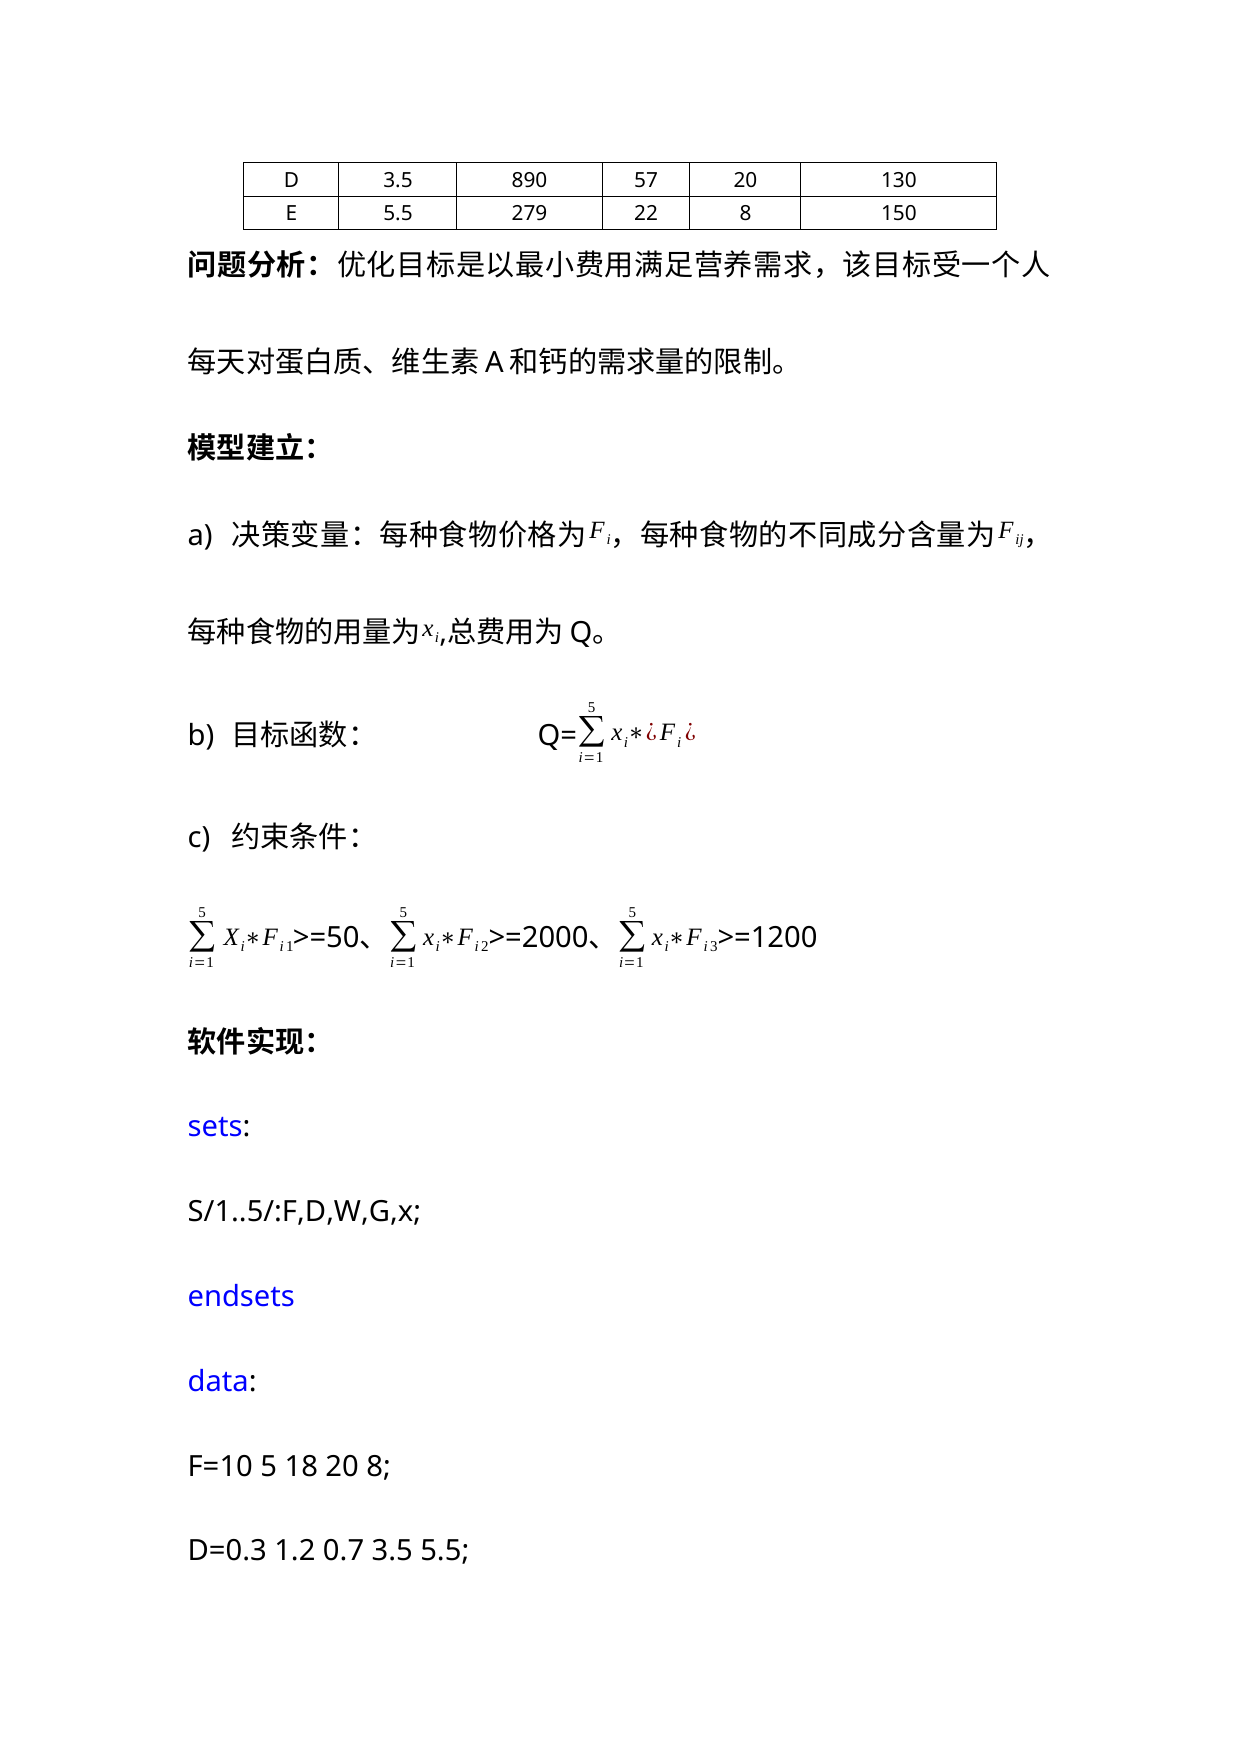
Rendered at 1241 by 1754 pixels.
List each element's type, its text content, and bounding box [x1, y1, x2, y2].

table_cell 20 [690, 163, 800, 196]
table_cell 279 [457, 197, 602, 229]
text F=10 5 18 20 8; [187, 1432, 1053, 1497]
text sets: [187, 1093, 1053, 1158]
table_cell 130 [801, 163, 996, 196]
table_cell E [244, 197, 338, 229]
text endsets [187, 1263, 1053, 1328]
list 约束条件： [187, 802, 1053, 867]
text >=50、>=2000、>=1200 [187, 888, 1053, 986]
text 模型建立： [187, 414, 1053, 479]
text 软件实现： [187, 1007, 1053, 1072]
table_cell 890 [457, 163, 602, 196]
text S/1..5/:F,D,W,G,x; [187, 1178, 1053, 1243]
list 目标函数： Q= [187, 683, 1053, 781]
text 问题分析：优化目标是以最小费用满足营养需求，该目标受一个人每天对蛋白质、维生素A和钙的需求量的限制。 [187, 230, 1053, 393]
table_cell 8 [690, 197, 800, 229]
table_cell 3.5 [339, 163, 456, 196]
text D=0.3 1.2 0.7 3.5 5.5; [187, 1517, 1053, 1582]
list 决策变量：每种食物价格为，每种食物的不同成分含量为，每种食物的用量为,总费用为Q。 [187, 500, 1053, 662]
table_cell 5.5 [339, 197, 456, 229]
table_cell 150 [801, 197, 996, 229]
table_cell 22 [603, 197, 689, 229]
text data: [187, 1347, 1053, 1412]
table_cell D [244, 163, 338, 196]
table_cell 57 [603, 163, 689, 196]
